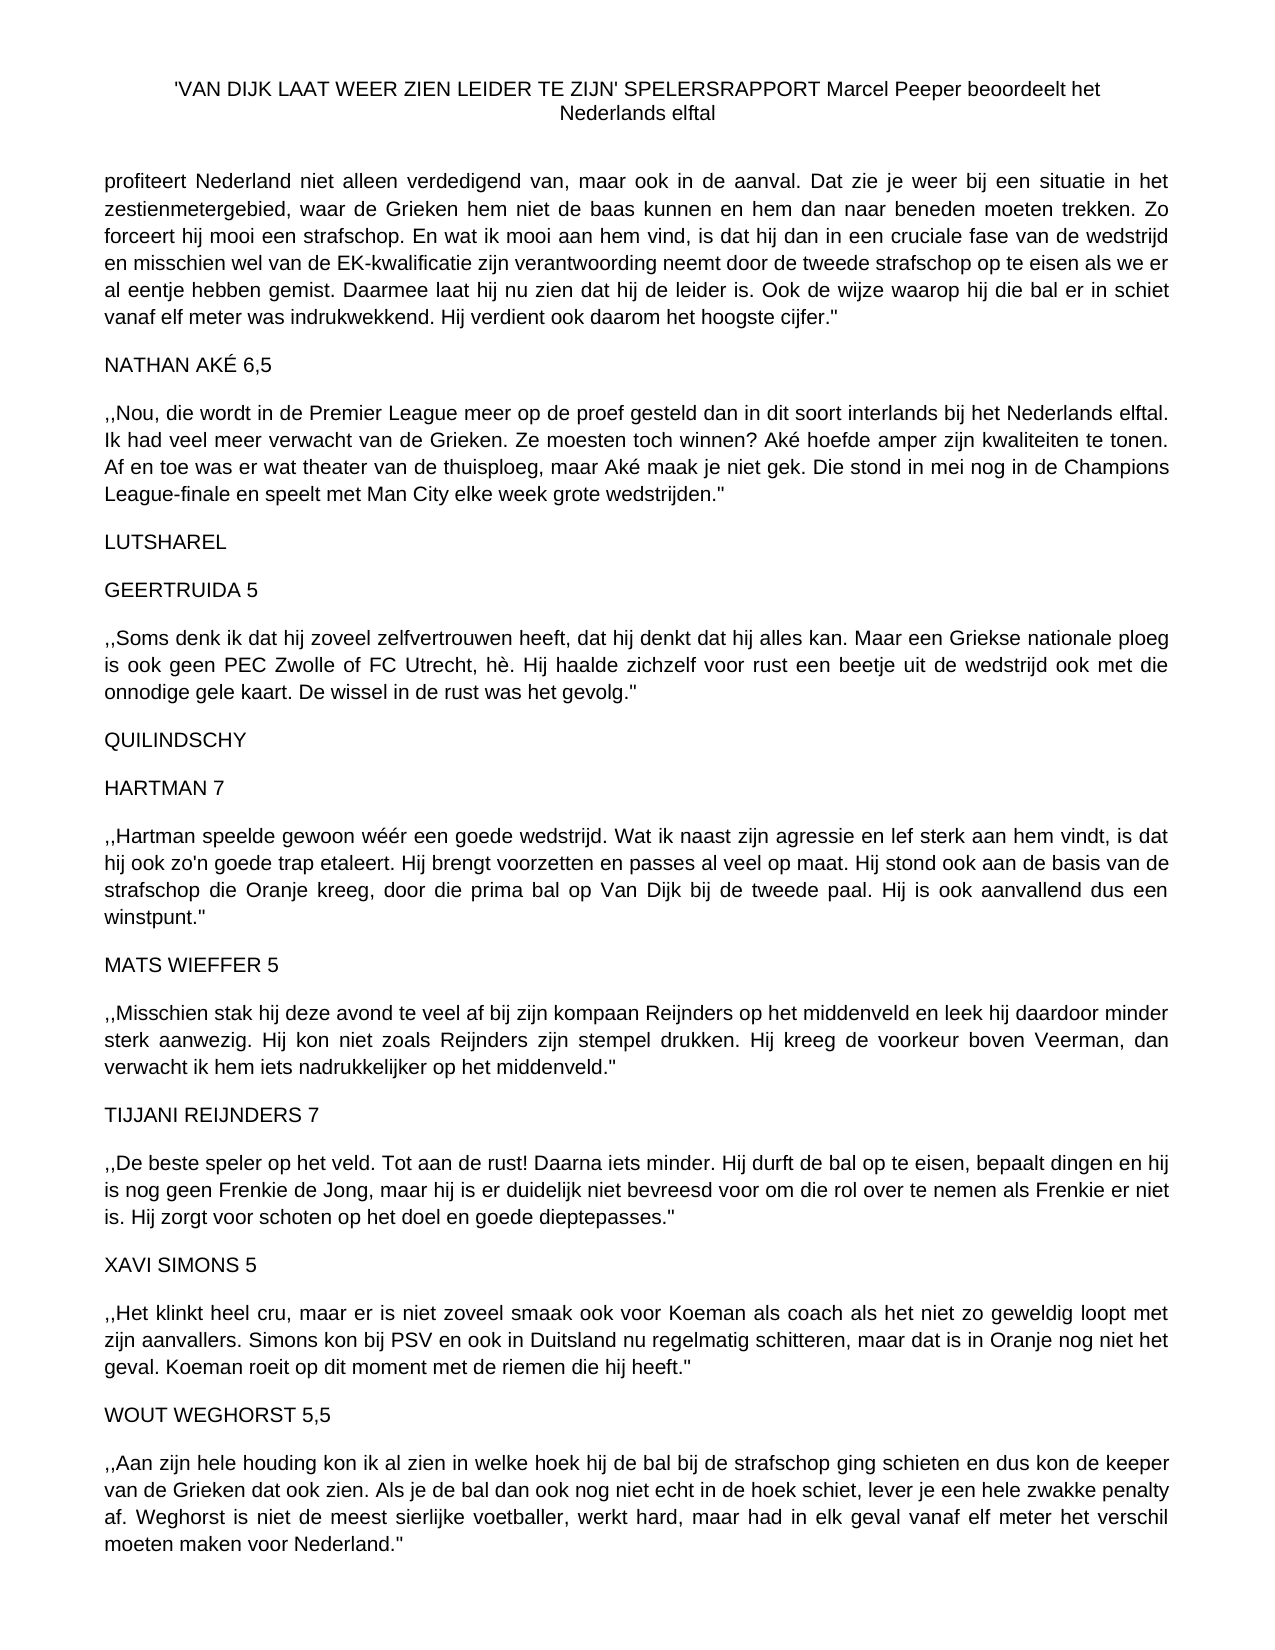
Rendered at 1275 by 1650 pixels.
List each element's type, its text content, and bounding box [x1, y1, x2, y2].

text MATS WIEFFER 5 [104, 949, 1171, 977]
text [104, 166, 1171, 329]
text ,,De beste speler op het veld. Tot aan de rust! Daarna iets minder. Hij durft de bal op te eisen, bepaalt dingen en hij is nog geen Frenkie de Jong, maar hij is er duidelijk niet bevreesd voor om die rol over te nemen als Frenkie er niet is. Hij zorgt voor schoten op het doel en goede dieptepasses." [104, 1147, 1171, 1229]
text HARTMAN 7 [104, 772, 1171, 799]
text ,,Het klinkt heel cru, maar er is niet zoveel smaak ook voor Koeman als coach als het niet zo geweldig loopt met zijn aanvallers. Simons kon bij PSV en ook in Duitsland nu regelmatig schitteren, maar dat is in Oranje nog niet het geval. Koeman roeit op dit moment met de riemen die hij heeft." [104, 1297, 1171, 1379]
text XAVI SIMONS 5 [104, 1249, 1171, 1277]
text WOUT WEGHORST 5,5 [104, 1399, 1171, 1427]
text GEERTRUIDA 5 [104, 574, 1171, 602]
text ,,Soms denk ik dat hij zoveel zelfvertrouwen heeft, dat hij denkt dat hij alles kan. Maar een Griekse nationale ploeg is ook geen PEC Zwolle of FC Utrecht, hè. Hij haalde zichzelf voor rust een beetje uit de wedstrijd ook met die onnodige gele kaart. De wissel in de rust was het gevolg." [104, 622, 1171, 704]
text ,,Misschien stak hij deze avond te veel af bij zijn kompaan Reijnders op het middenveld en leek hij daardoor minder sterk aanwezig. Hij kon niet zoals Reijnders zijn stempel drukken. Hij kreeg de voorkeur boven Veerman, dan verwacht ik hem iets nadrukkelijker op het middenveld." [104, 997, 1171, 1079]
text TIJJANI REIJNDERS 7 [104, 1099, 1171, 1127]
text LUTSHAREL [104, 527, 1171, 554]
text NATHAN AKÉ 6,5 [104, 349, 1171, 377]
text ,,Nou, die wordt in de Premier League meer op de proef gesteld dan in dit soort interlands bij het Nederlands elftal. Ik had veel meer verwacht van de Grieken. Ze moesten toch winnen? Aké hoefde amper zijn kwaliteiten te tonen. Af en toe was er wat theater van de thuisploeg, maar Aké maak je niet gek. Die stond in mei nog in de Champions League-finale en speelt met Man City elke week grote wedstrijden." [104, 397, 1171, 506]
text QUILINDSCHY [104, 724, 1171, 752]
text ,,Aan zijn hele houding kon ik al zien in welke hoek hij de bal bij de strafschop ging schieten en dus kon de keeper van de Grieken dat ook zien. Als je de bal dan ook nog niet echt in de hoek schiet, lever je een hele zwakke penalty af. Weghorst is niet de meest sierlijke voetballer, werkt hard, maar had in elk geval vanaf elf meter het verschil moeten maken voor Nederland." [104, 1447, 1171, 1556]
text ,,Hartman speelde gewoon wéér een goede wedstrijd. Wat ik naast zijn agressie en lef sterk aan hem vindt, is dat hij ook zo'n goede trap etaleert. Hij brengt voorzetten en passes al veel op maat. Hij stond ook aan de basis van de strafschop die Oranje kreeg, door die prima bal op Van Dijk bij de tweede paal. Hij is ook aanvallend dus een winstpunt." [104, 820, 1171, 929]
